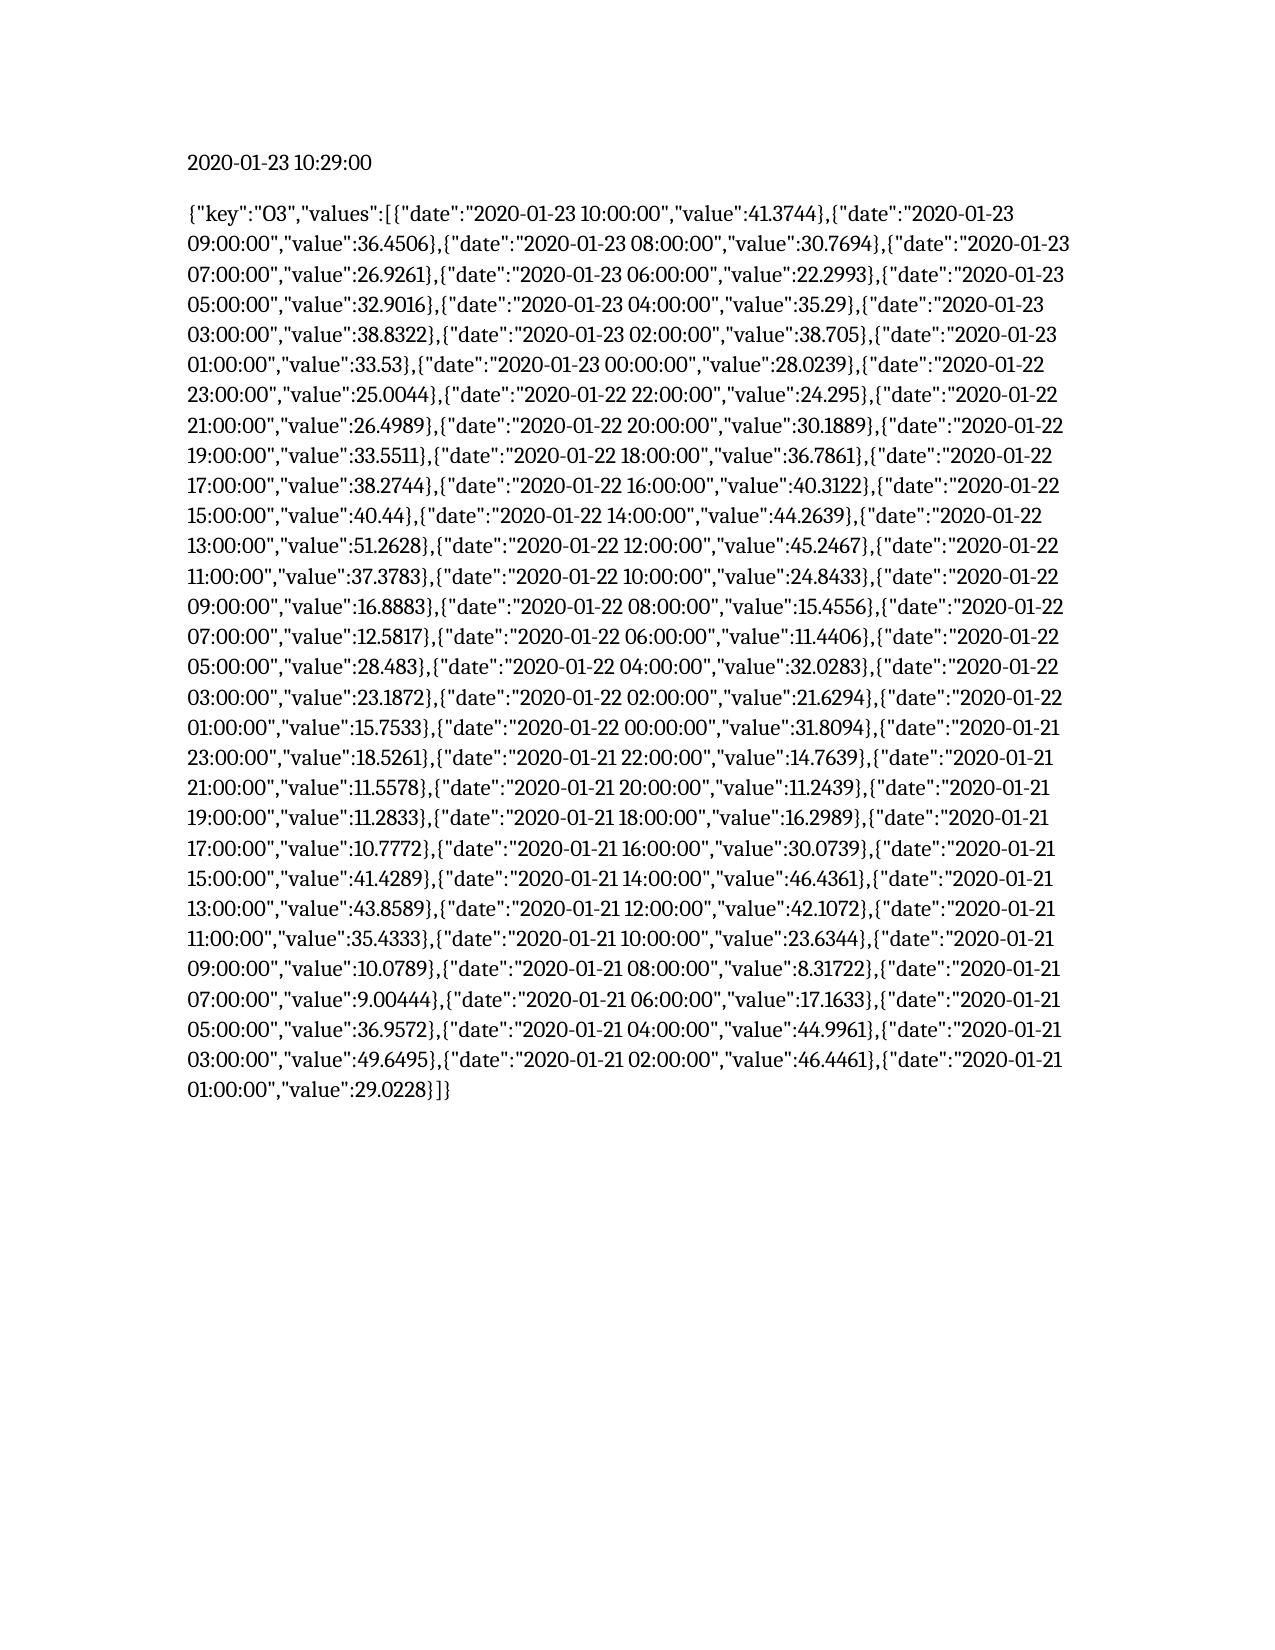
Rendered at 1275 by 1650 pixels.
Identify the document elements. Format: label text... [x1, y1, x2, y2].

text {"key":"O3","values":[{"date":"2020-01-23 10:00:00","value":41.3744},{"date":"2020-01-23 09:00:00","value":36.4506},{"date":"2020-01-23 08:00:00","value":30.7694},{"date":"2020-01-23 07:00:00","value":26.9261},{"date":"2020-01-23 06:00:00","value":22.2993},{"date":"2020-01-23 05:00:00","value":32.9016},{"date":"2020-01-23 04:00:00","value":35.29},{"date":"2020-01-23 03:00:00","value":38.8322},{"date":"2020-01-23 02:00:00","value":38.705},{"date":"2020-01-23 01:00:00","value":33.53},{"date":"2020-01-23 00:00:00","value":28.0239},{"date":"2020-01-22 23:00:00","value":25.0044},{"date":"2020-01-22 22:00:00","value":24.295},{"date":"2020-01-22 21:00:00","value":26.4989},{"date":"2020-01-22 20:00:00","value":30.1889},{"date":"2020-01-22 19:00:00","value":33.5511},{"date":"2020-01-22 18:00:00","value":36.7861},{"date":"2020-01-22 17:00:00","value":38.2744},{"date":"2020-01-22 16:00:00","value":40.3122},{"date":"2020-01-22 15:00:00","value":40.44},{"date":"2020-01-22 14:00:00","value":44.2639},{"date":"2020-01-22 13:00:00","value":51.2628},{"date":"2020-01-22 12:00:00","value":45.2467},{"date":"2020-01-22 11:00:00","value":37.3783},{"date":"2020-01-22 10:00:00","value":24.8433},{"date":"2020-01-22 09:00:00","value":16.8883},{"date":"2020-01-22 08:00:00","value":15.4556},{"date":"2020-01-22 07:00:00","value":12.5817},{"date":"2020-01-22 06:00:00","value":11.4406},{"date":"2020-01-22 05:00:00","value":28.483},{"date":"2020-01-22 04:00:00","value":32.0283},{"date":"2020-01-22 03:00:00","value":23.1872},{"date":"2020-01-22 02:00:00","value":21.6294},{"date":"2020-01-22 01:00:00","value":15.7533},{"date":"2020-01-22 00:00:00","value":31.8094},{"date":"2020-01-21 23:00:00","value":18.5261},{"date":"2020-01-21 22:00:00","value":14.7639},{"date":"2020-01-21 21:00:00","value":11.5578},{"date":"2020-01-21 20:00:00","value":11.2439},{"date":"2020-01-21 19:00:00","value":11.2833},{"date":"2020-01-21 18:00:00","value":16.2989},{"date":"2020-01-21 17:00:00","value":10.7772},{"date":"2020-01-21 16:00:00","value":30.0739},{"date":"2020-01-21 15:00:00","value":41.4289},{"date":"2020-01-21 14:00:00","value":46.4361},{"date":"2020-01-21 13:00:00","value":43.8589},{"date":"2020-01-21 12:00:00","value":42.1072},{"date":"2020-01-21 11:00:00","value":35.4333},{"date":"2020-01-21 10:00:00","value":23.6344},{"date":"2020-01-21 09:00:00","value":10.0789},{"date":"2020-01-21 08:00:00","value":8.31722},{"date":"2020-01-21 07:00:00","value":9.00444},{"date":"2020-01-21 06:00:00","value":17.1633},{"date":"2020-01-21 05:00:00","value":36.9572},{"date":"2020-01-21 04:00:00","value":44.9961},{"date":"2020-01-21 03:00:00","value":49.6495},{"date":"2020-01-21 02:00:00","value":46.4461},{"date":"2020-01-21 01:00:00","value":29.0228}]} [187, 201, 1087, 1103]
text 2020-01-23 10:29:00 [187, 150, 1087, 176]
